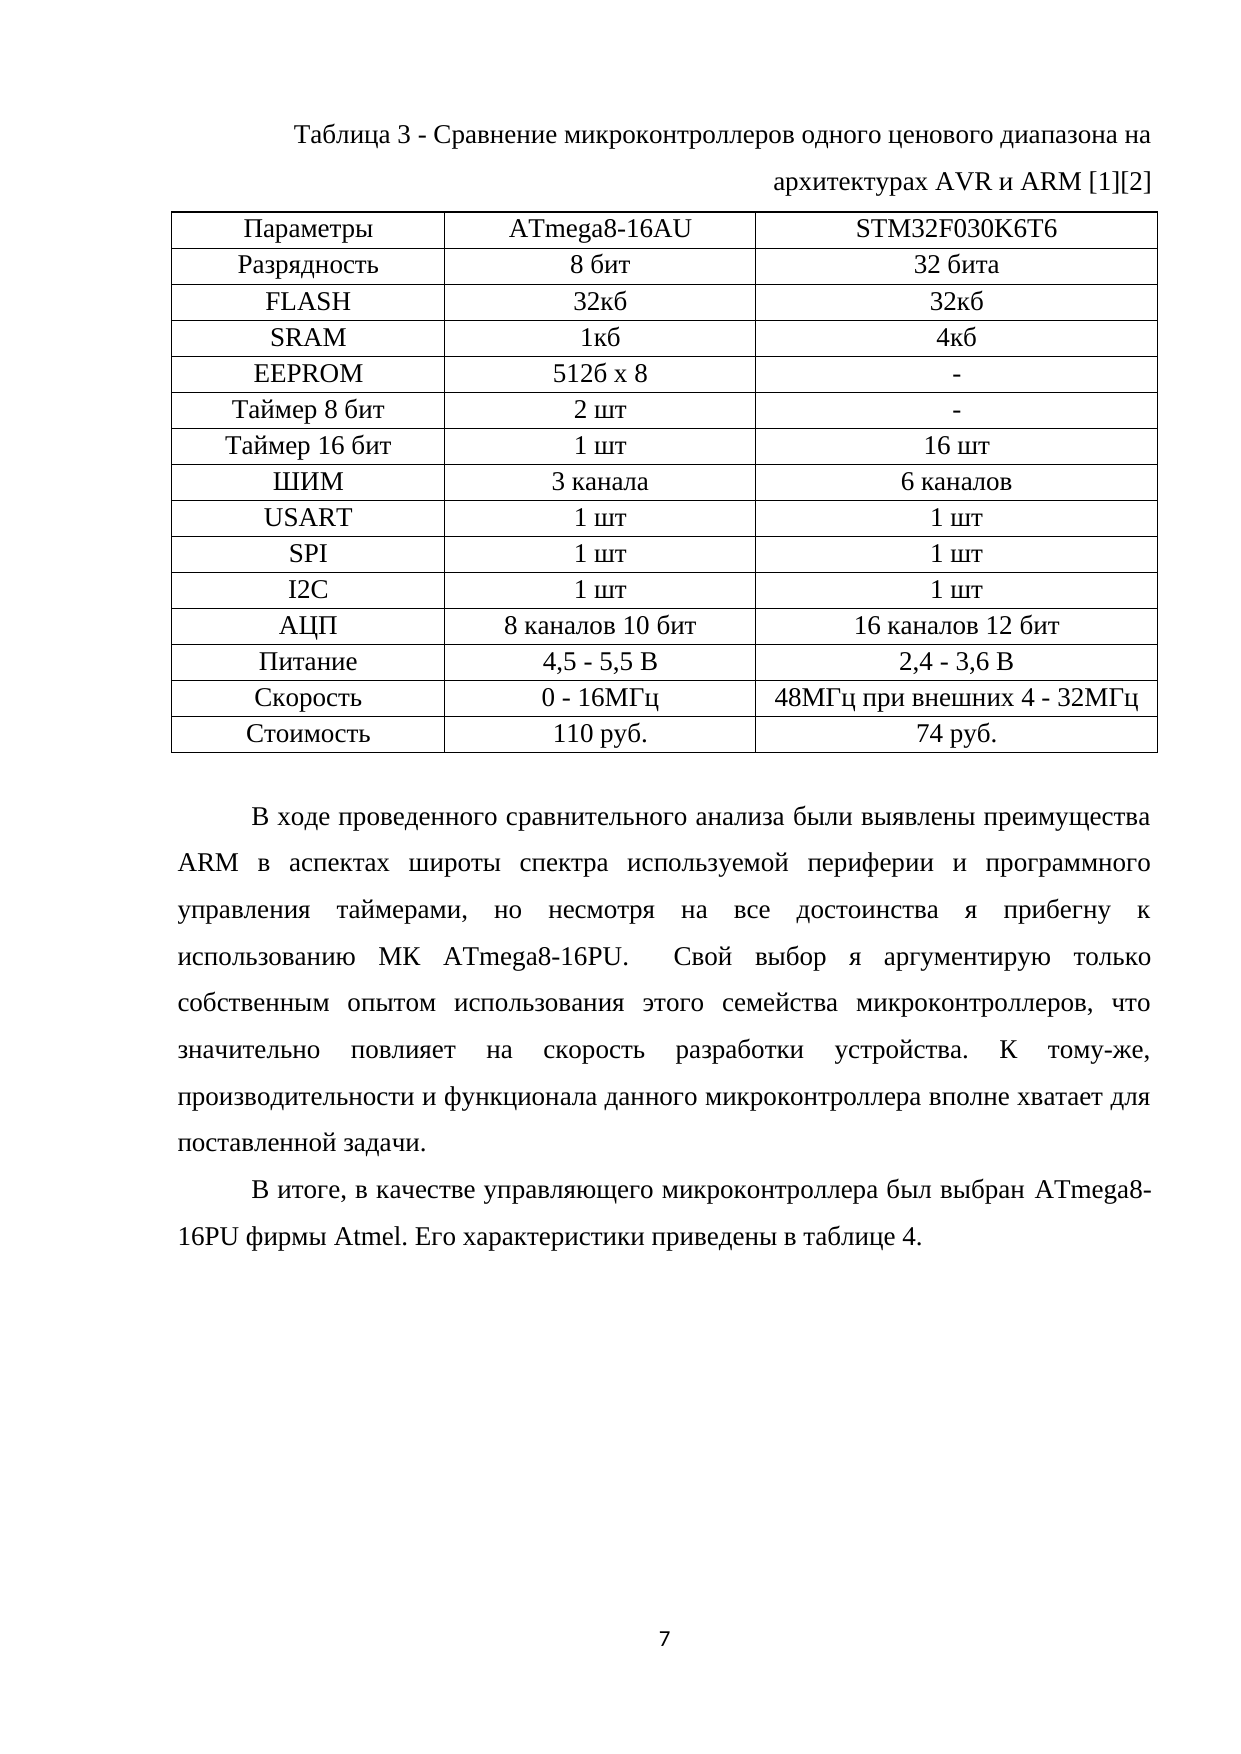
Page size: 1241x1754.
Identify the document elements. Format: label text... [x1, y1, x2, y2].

table_header ATmega8-16AU [445, 213, 755, 247]
table_cell EEPROM [172, 357, 444, 392]
table_cell 512б х 8 [445, 357, 755, 392]
table_cell 3 канала [445, 465, 755, 500]
table_cell 8 бит [445, 249, 755, 283]
table_cell 16 каналов 12 бит [756, 609, 1157, 644]
table_cell - [756, 357, 1157, 392]
table_cell 1 шт [756, 537, 1157, 572]
table_cell 4кб [756, 321, 1157, 356]
table_header Параметры [172, 213, 444, 247]
table_cell 16 шт [756, 429, 1157, 464]
table_cell 8 каналов 10 бит [445, 609, 755, 644]
table_cell Стоимость [172, 717, 444, 752]
table_header STM32F030K6T6 [756, 213, 1157, 247]
table_cell 0 - 16МГц [445, 681, 755, 716]
table_cell 110 руб. [445, 717, 755, 752]
table_cell 1 шт [756, 573, 1157, 608]
table_cell АЦП [172, 609, 444, 644]
table_cell 32кб [756, 285, 1157, 319]
table_cell 1 шт [445, 501, 755, 536]
table_cell Таймер 16 бит [172, 429, 444, 464]
table_cell Разрядность [172, 249, 444, 283]
text В итоге, в качестве управляющего микроконтроллера был выбран ATmega8-16PU фирмы Atmel. Его характеристики приведены в таблице 4. [177, 1173, 1152, 1251]
table_cell ШИМ [172, 465, 444, 500]
table_cell 4,5 - 5,5 В [445, 645, 755, 680]
table_cell USART [172, 501, 444, 536]
table_cell 1 шт [445, 429, 755, 464]
table_cell 1 шт [445, 573, 755, 608]
table_cell FLASH [172, 285, 444, 319]
table_cell Таймер 8 бит [172, 393, 444, 428]
table_cell 1кб [445, 321, 755, 356]
table_cell 1 шт [756, 501, 1157, 536]
text Таблица 3 - Сравнение микроконтроллеров одного ценового диапазона на архитектурах AVR и ARM [1][2] [177, 118, 1152, 196]
table_cell 32кб [445, 285, 755, 319]
text В ходе проведенного сравнительного анализа были выявлены преимущества ARM в аспектах широты спектра используемой периферии и программного управления таймерами, но несмотря на все достоинства я прибегну к использованию МК ATmega8-16PU. Свой выбор я аргументирую только собственным опытом использования этого семейства микроконтроллеров, что значительно повлияет на скорость разработки устройства. К тому-же, производительности и функционала данного микроконтроллера вполне хватает для поставленной задачи. [177, 800, 1152, 1158]
table_cell Скорость [172, 681, 444, 716]
table_cell 74 руб. [756, 717, 1157, 752]
table_cell - [756, 393, 1157, 428]
table_cell 2 шт [445, 393, 755, 428]
table_cell SRAM [172, 321, 444, 356]
table_cell I2C [172, 573, 444, 608]
table_cell Питание [172, 645, 444, 680]
table_cell 1 шт [445, 537, 755, 572]
table_cell SPI [172, 537, 444, 572]
table_cell 2,4 - 3,6 В [756, 645, 1157, 680]
table_cell 6 каналов [756, 465, 1157, 500]
table_cell 48МГц при внешних 4 - 32МГц [756, 681, 1157, 716]
table_cell 32 бита [756, 249, 1157, 283]
